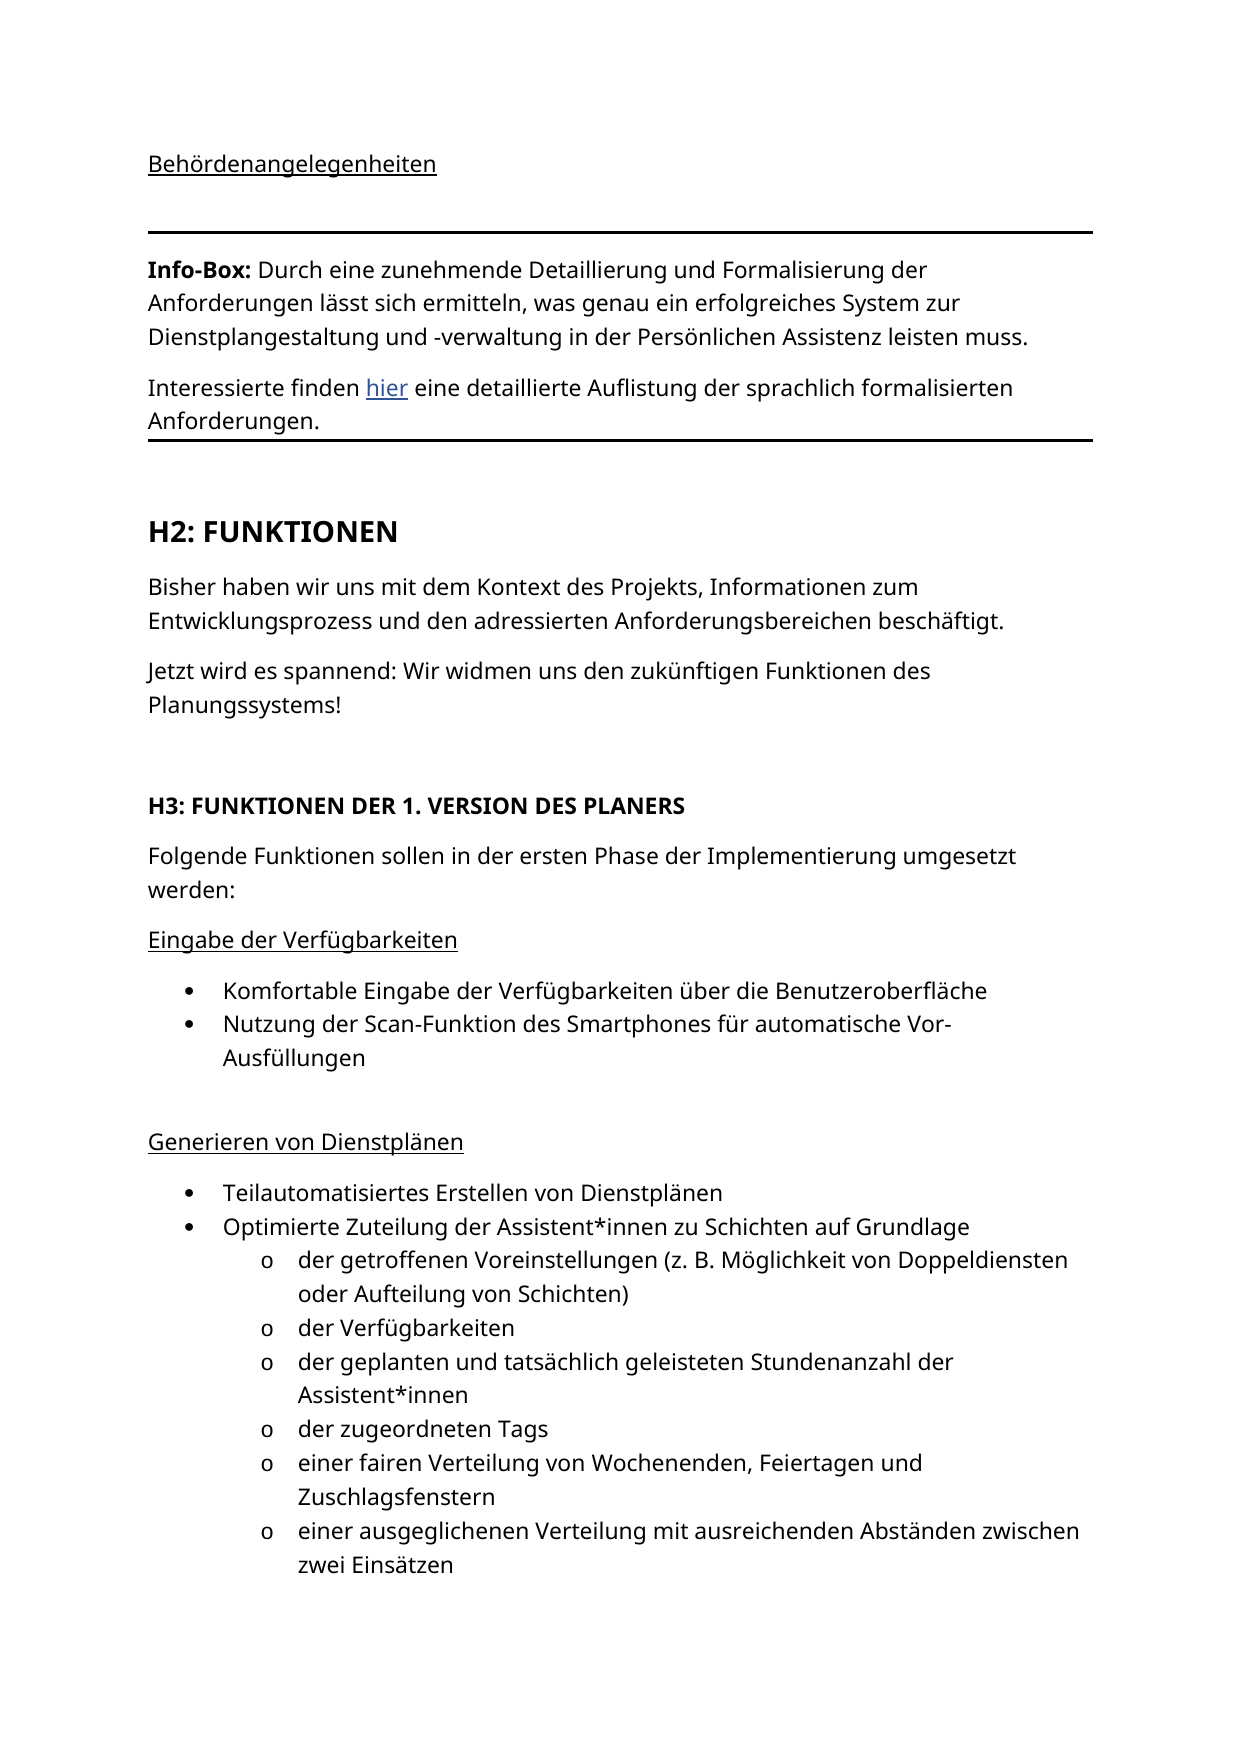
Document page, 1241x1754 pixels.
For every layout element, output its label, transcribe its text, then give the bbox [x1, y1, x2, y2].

text Bisher haben wir uns mit dem Kontext des Projekts, Informationen zum Entwicklungsprozess und den adressierten Anforderungsbereichen beschäftigt. [148, 571, 1093, 636]
text Interessierte finden hier eine detaillierte Auflistung der sprachlich formalisierten Anforderungen. [148, 372, 1093, 439]
text Jetzt wird es spannend: Wir widmen uns den zukünftigen Funktionen des Planungssystems! [148, 655, 1093, 720]
list der geplanten und tatsächlich geleisteten Stundenanzahl der Assistent*innen [260, 1346, 1093, 1411]
text H3: FUNKTIONEN DER 1. VERSION DES PLANERS [148, 789, 1093, 821]
text Behördenangelegenheiten [148, 148, 1093, 179]
list der Verfügbarkeiten [260, 1312, 1093, 1343]
list einer fairen Verteilung von Wochenenden, Feiertagen und Zuschlagsfenstern [260, 1447, 1093, 1512]
list einer ausgeglichenen Verteilung mit ausreichenden Abständen zwischen zwei Einsätzen [260, 1515, 1093, 1580]
list Optimierte Zuteilung der Assistent*innen zu Schichten auf Grundlage [185, 1210, 1093, 1242]
list Nutzung der Scan-Funktion des Smartphones für automatische Vor-Ausfüllungen [185, 1008, 1093, 1073]
text Eingabe der Verfügbarkeiten [148, 924, 1093, 955]
list der zugeordneten Tags [260, 1413, 1093, 1444]
text Info-Box: Durch eine zunehmende Detaillierung und Formalisierung der Anforderungen lässt sich ermitteln, was genau ein erfolgreiches System zur Dienstplangestaltung und -verwaltung in der Persönlichen Assistenz leisten muss. [148, 254, 1093, 352]
list Komfortable Eingabe der Verfügbarkeiten über die Benutzeroberfläche [185, 974, 1093, 1006]
text H2: FUNKTIONEN [148, 511, 1093, 551]
list der getroffenen Voreinstellungen (z. B. Möglichkeit von Doppeldiensten oder Aufteilung von Schichten) [260, 1244, 1093, 1309]
text Folgende Funktionen sollen in der ersten Phase der Implementierung umgesetzt werden: [148, 840, 1093, 905]
text Generieren von Dienstplänen [148, 1126, 1093, 1157]
list Teilautomatisiertes Erstellen von Dienstplänen [185, 1177, 1093, 1208]
